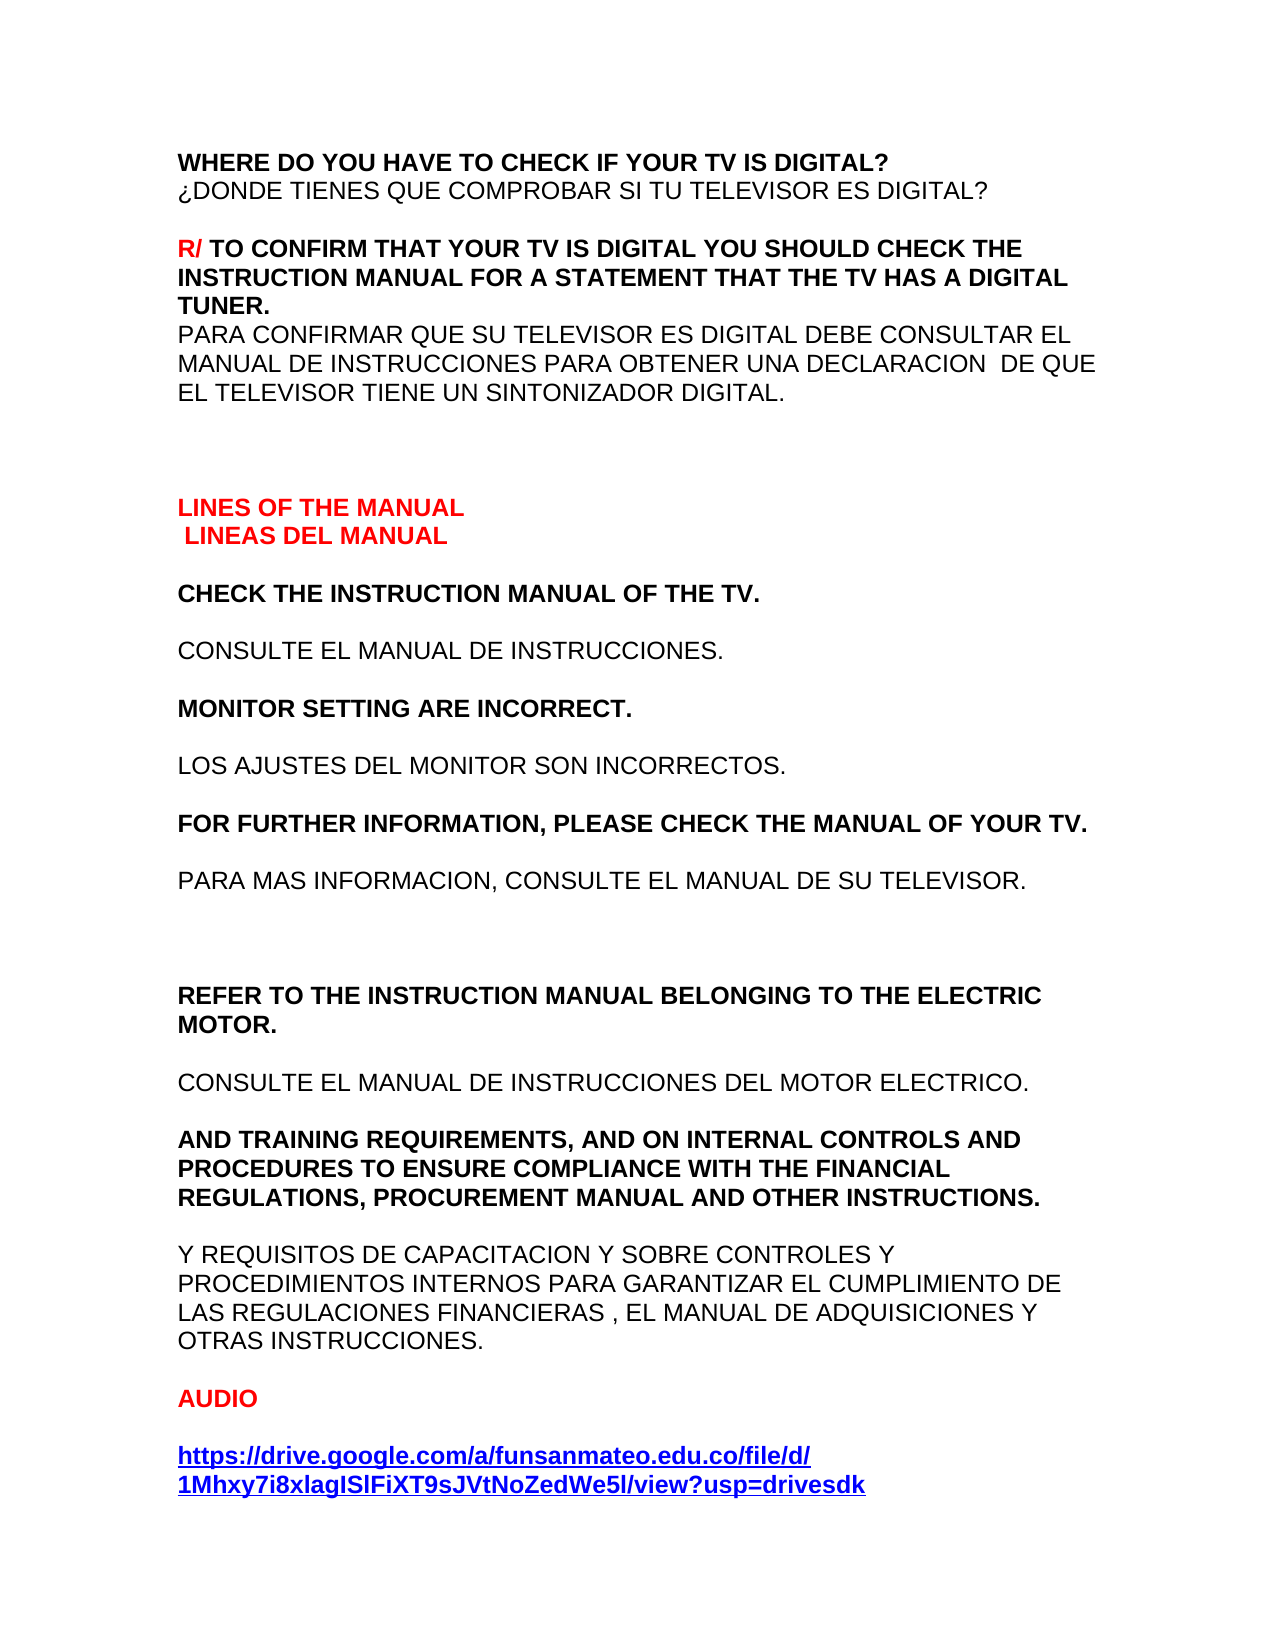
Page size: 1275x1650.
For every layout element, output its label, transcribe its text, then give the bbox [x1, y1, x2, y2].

text https://drive.google.com/a/funsanmateo.edu.co/file/d/1Mhxy7i8xlagISlFiXT9sJVtNoZedWe5l/view?usp=drivesdk [177, 1441, 1098, 1499]
text LINES OF THE MANUAL [177, 493, 1098, 521]
text CONSULTE EL MANUAL DE INSTRUCCIONES DEL MOTOR ELECTRICO. [177, 1068, 1098, 1096]
text AND TRAINING REQUIREMENTS, AND ON INTERNAL CONTROLS AND PROCEDURES TO ENSURE COMPLIANCE WITH THE FINANCIAL REGULATIONS, PROCUREMENT MANUAL AND OTHER INSTRUCTIONS. [177, 1125, 1098, 1211]
text CHECK THE INSTRUCTION MANUAL OF THE TV. [177, 579, 1098, 608]
text ¿DONDE TIENES QUE COMPROBAR SI TU TELEVISOR ES DIGITAL? [177, 176, 1098, 205]
text CONSULTE EL MANUAL DE INSTRUCCIONES. [177, 636, 1098, 665]
text REFER TO THE INSTRUCTION MANUAL BELONGING TO THE ELECTRIC MOTOR. [177, 981, 1098, 1039]
text LOS AJUSTES DEL MONITOR SON INCORRECTOS. [177, 751, 1098, 780]
text R/ TO CONFIRM THAT YOUR TV IS DIGITAL YOU SHOULD CHECK THE INSTRUCTION MANUAL FOR A STATEMENT THAT THE TV HAS A DIGITAL TUNER. [177, 234, 1098, 320]
text MONITOR SETTING ARE INCORRECT. [177, 694, 1098, 723]
text FOR FURTHER INFORMATION, PLEASE CHECK THE MANUAL OF YOUR TV. [177, 809, 1098, 838]
text PARA CONFIRMAR QUE SU TELEVISOR ES DIGITAL DEBE CONSULTAR EL MANUAL DE INSTRUCCIONES PARA OBTENER UNA DECLARACION DE QUE EL TELEVISOR TIENE UN SINTONIZADOR DIGITAL. [177, 320, 1098, 406]
text PARA MAS INFORMACION, CONSULTE EL MANUAL DE SU TELEVISOR. [177, 866, 1098, 895]
text WHERE DO YOU HAVE TO CHECK IF YOUR TV IS DIGITAL? [177, 148, 1098, 176]
text AUDIO [177, 1384, 1098, 1413]
text LINEAS DEL MANUAL [177, 521, 1098, 550]
text Y REQUISITOS DE CAPACITACION Y SOBRE CONTROLES Y PROCEDIMIENTOS INTERNOS PARA GARANTIZAR EL CUMPLIMIENTO DE LAS REGULACIONES FINANCIERAS , EL MANUAL DE ADQUISICIONES Y OTRAS INSTRUCCIONES. [177, 1240, 1098, 1355]
